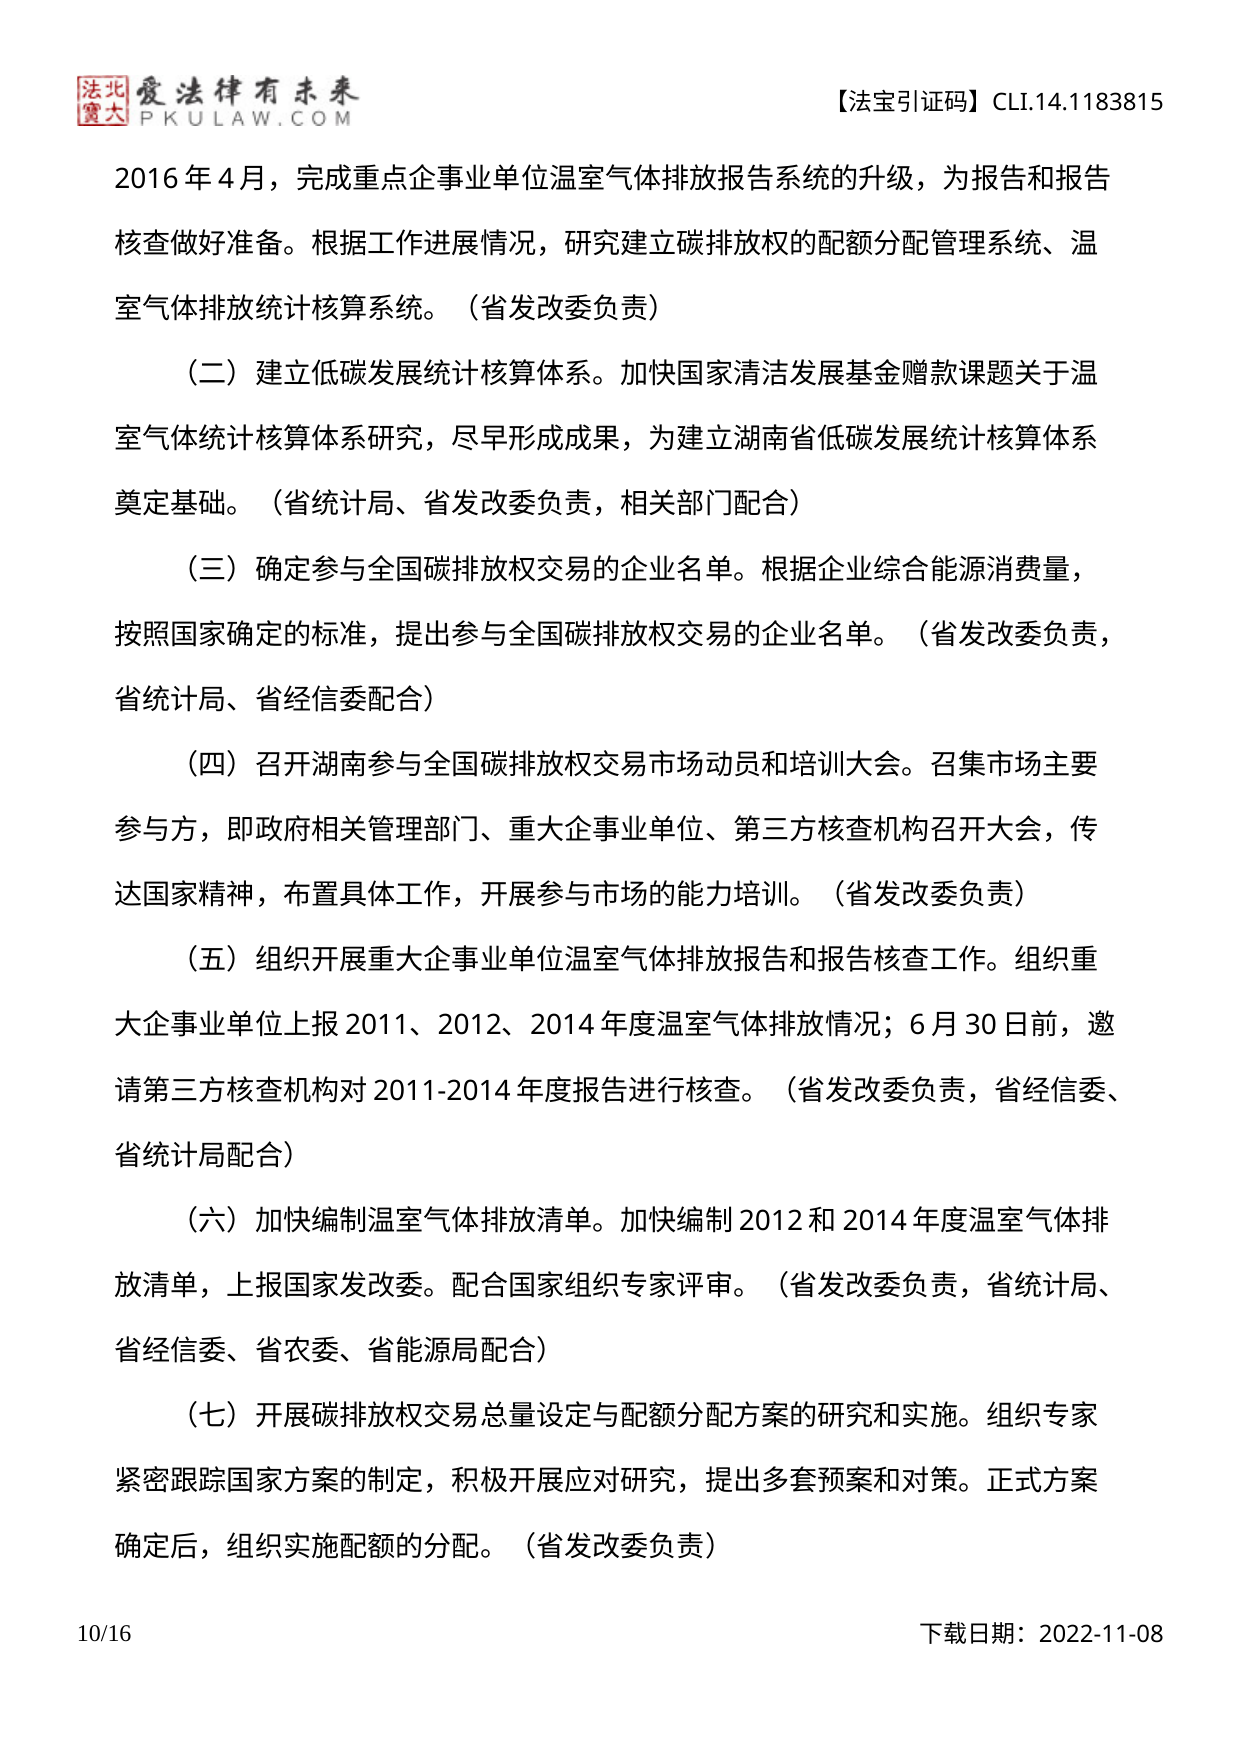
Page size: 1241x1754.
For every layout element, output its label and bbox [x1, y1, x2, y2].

text [114, 156, 1126, 1564]
picture [76, 75, 361, 126]
